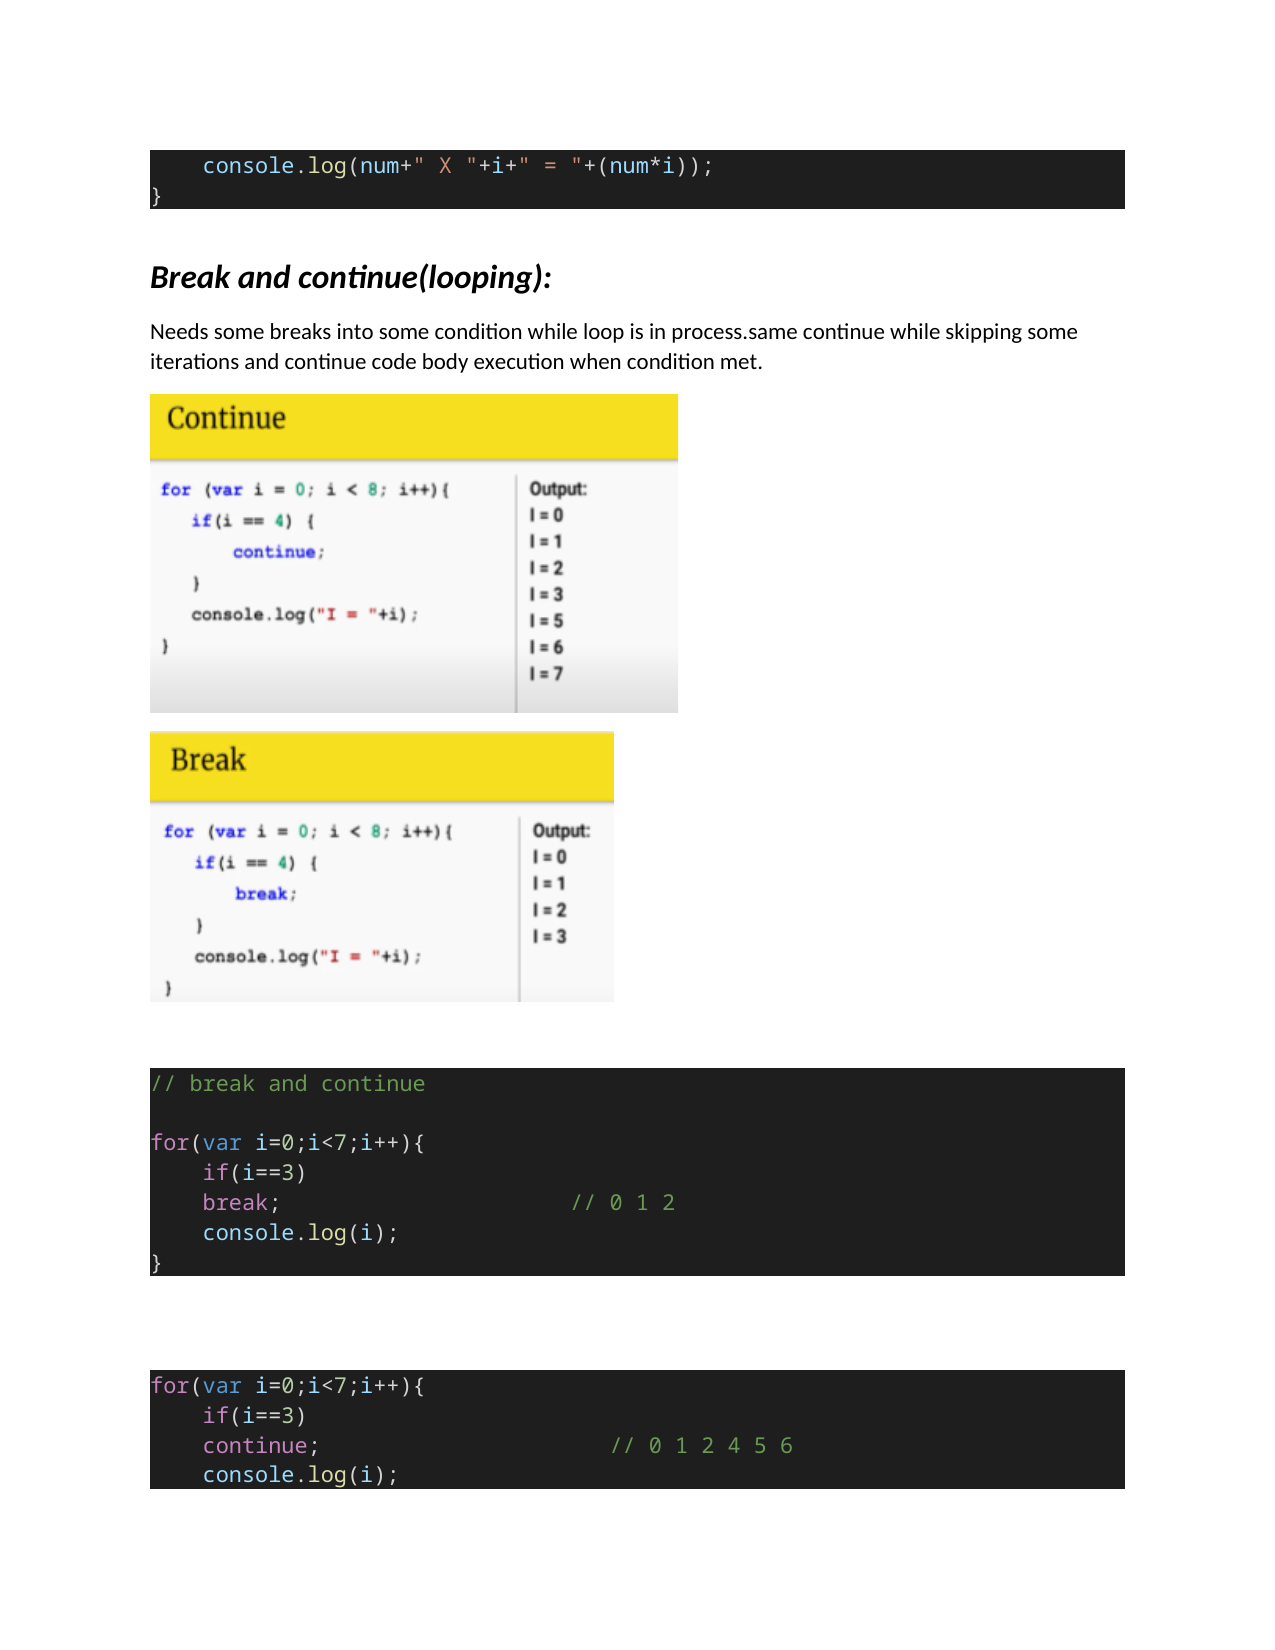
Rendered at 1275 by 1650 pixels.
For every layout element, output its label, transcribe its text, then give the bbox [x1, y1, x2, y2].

text for(var i=0;i<7;i++){ [150, 1370, 1125, 1400]
text if(i==3) [150, 1400, 1125, 1430]
text continue; // 0 1 2 4 5 6 [150, 1430, 1125, 1459]
text // break and continue [150, 1068, 1125, 1098]
picture [150, 394, 679, 713]
text Break and continue(looping): [150, 256, 1125, 297]
text if(i==3) [150, 1157, 1125, 1187]
text for(var i=0;i<7;i++){ [150, 1127, 1125, 1157]
text Needs some breaks into some condition while loop is in process.same continue while skipping some iterations and continue code body execution when condition met. [150, 317, 1125, 375]
text console.log(i); [150, 1459, 1125, 1489]
text } [150, 180, 1125, 209]
text break; // 0 1 2 [150, 1187, 1125, 1217]
text } [150, 1247, 1125, 1276]
text console.log(i); [150, 1217, 1125, 1247]
text console.log(num+" X "+i+" = "+(num*i)); [150, 150, 1125, 180]
picture [150, 731, 614, 1002]
